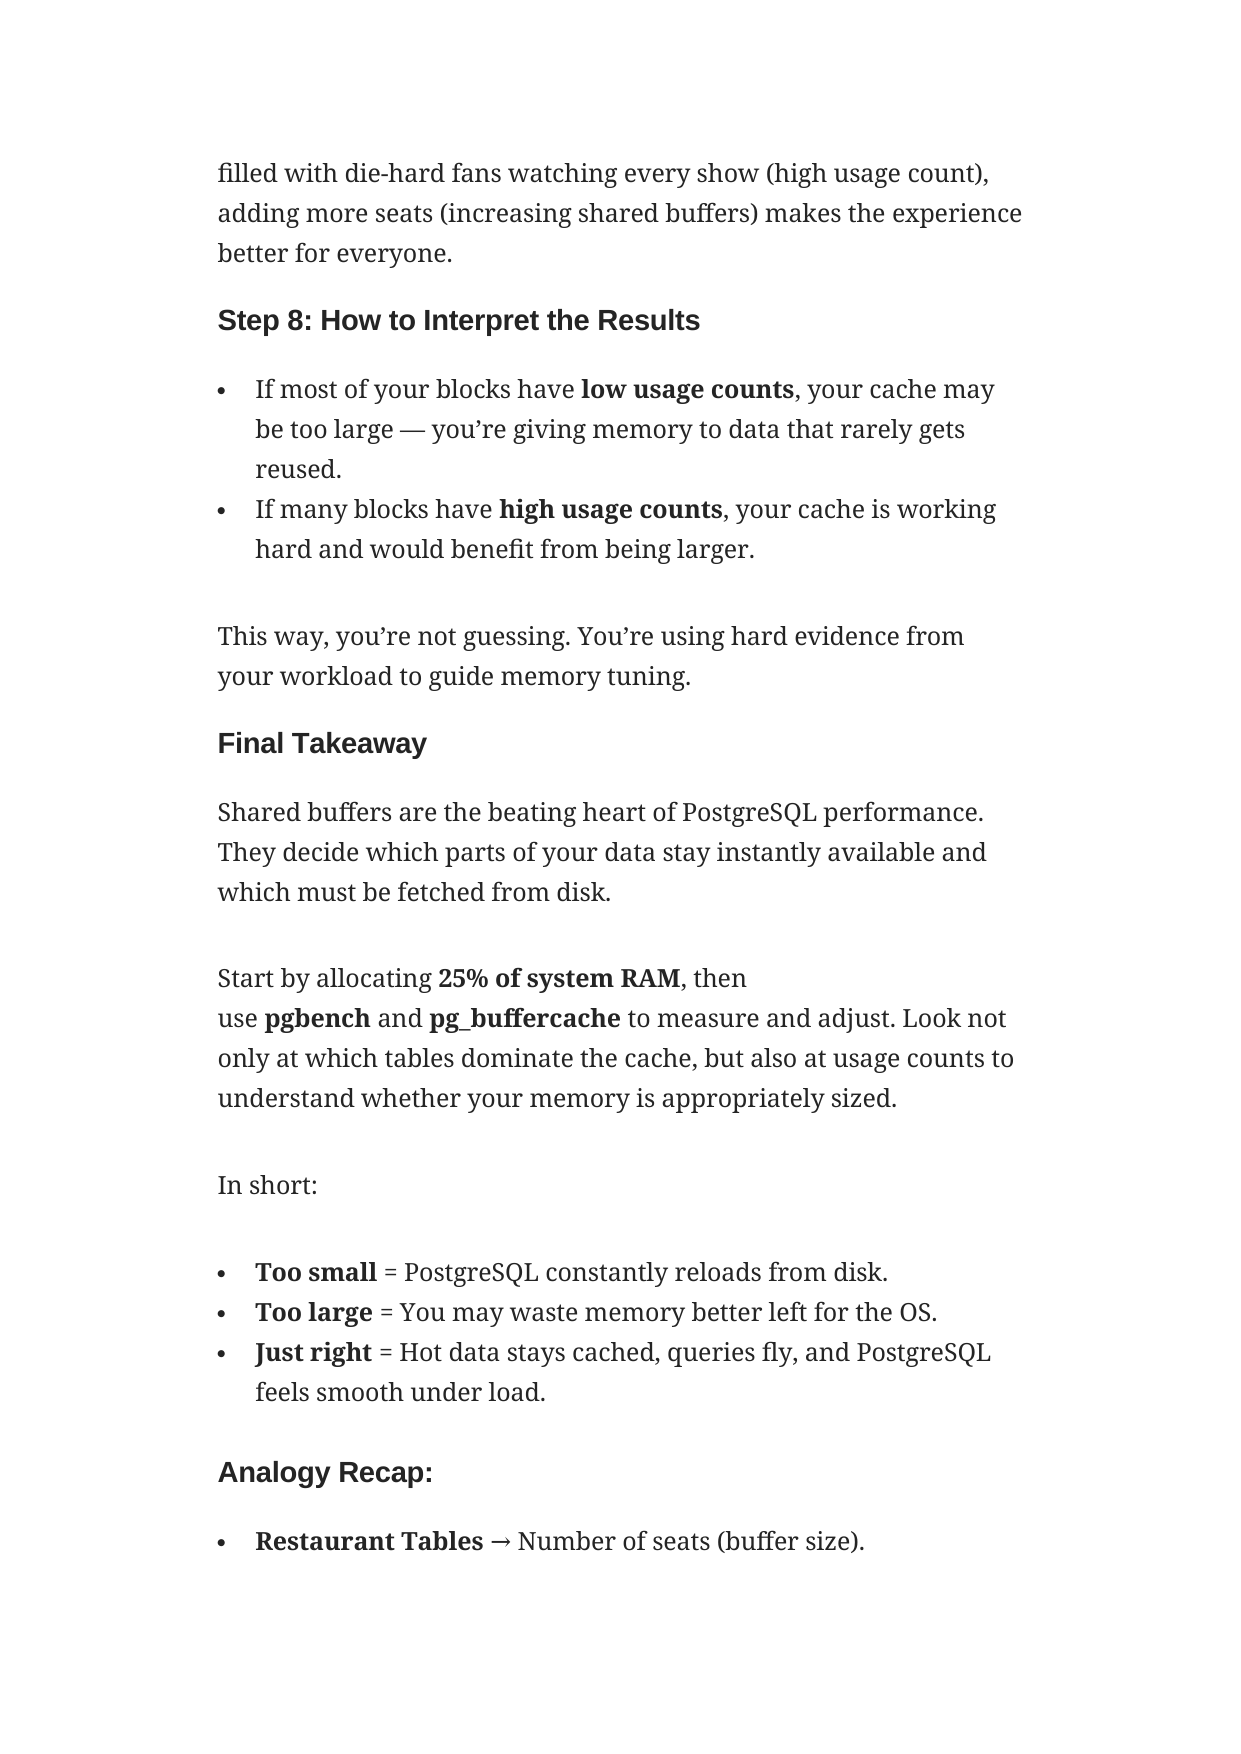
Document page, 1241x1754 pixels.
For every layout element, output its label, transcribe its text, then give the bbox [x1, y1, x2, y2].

text Start by allocating 25% of system RAM, then use pgbench and pg_buffercache to measure and adjust. Look not only at which tables dominate the cache, but also at usage counts to understand whether your memory is appropriately sized. [217, 955, 1023, 1115]
list Too small = PostgreSQL constantly reloads from disk. [218, 1249, 1023, 1289]
text This way, you’re not guessing. You’re using hard evidence from your workload to guide memory tuning. [217, 613, 1023, 693]
text Shared buffers are the beating heart of PostgreSQL performance. They decide which parts of your data stay instantly available and which must be fetched from disk. [217, 788, 1023, 908]
subtitle Final Takeaway [217, 722, 1023, 759]
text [217, 150, 1023, 270]
list Just right = Hot data stays cached, queries fly, and PostgreSQL feels smooth under load. [218, 1329, 1023, 1409]
list If most of your blocks have low usage counts, your cache may be too large — you’re giving memory to data that rarely gets reused. [218, 366, 1023, 486]
text In short: [217, 1162, 1023, 1202]
subtitle Step 8: How to Interpret the Results [217, 299, 1023, 337]
list Too large = You may waste memory better left for the OS. [218, 1289, 1023, 1329]
list Restaurant Tables → Number of seats (buffer size). [218, 1518, 1023, 1558]
list If many blocks have high usage counts, your cache is working hard and would benefit from being larger. [218, 486, 1023, 566]
subtitle Analogy Recap: [217, 1451, 1023, 1489]
